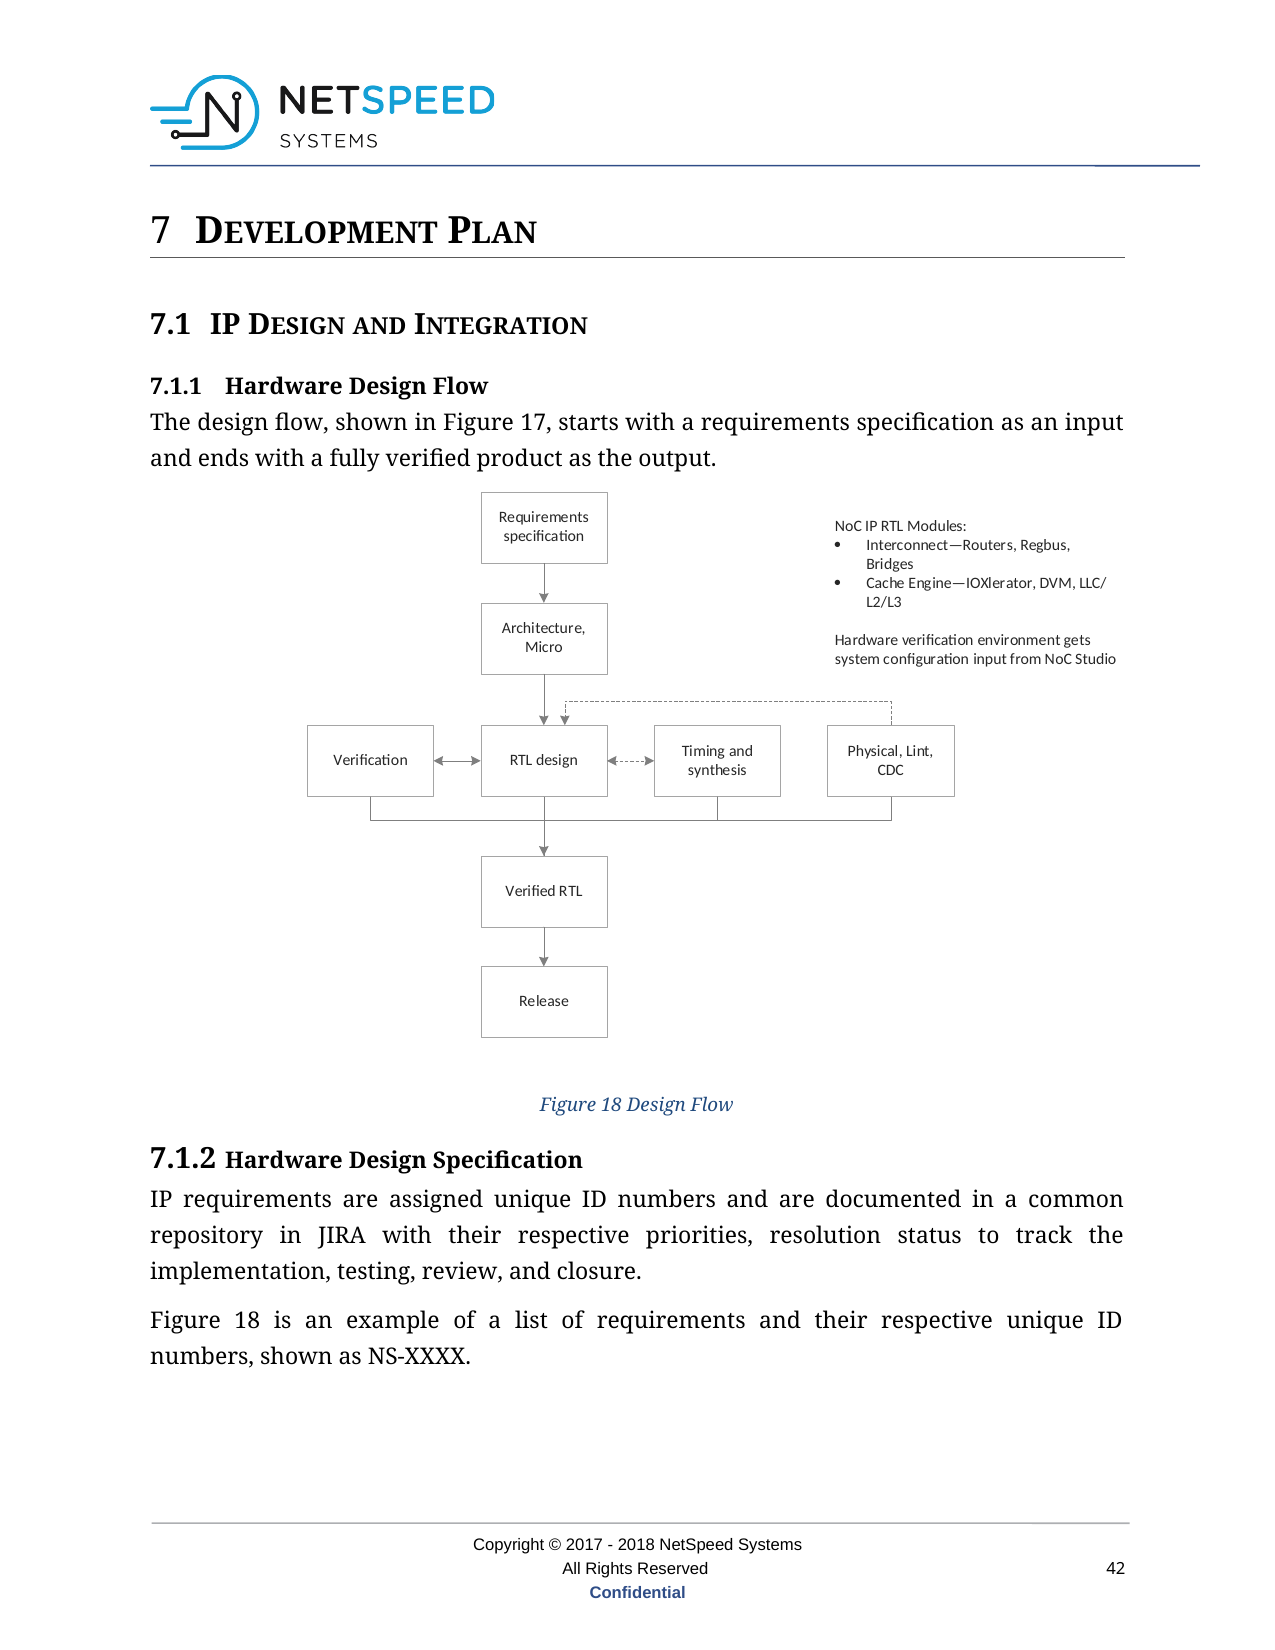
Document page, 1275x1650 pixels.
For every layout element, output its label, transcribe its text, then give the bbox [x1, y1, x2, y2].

subtitle Hardware Design Specification [150, 1138, 1125, 1177]
subtitle Development Plan [150, 204, 1125, 257]
text IP requirements are assigned unique ID numbers and are documented in a common repository in JIRA with their respective priorities, resolution status to track the implementation, testing, review, and closure. [150, 1183, 1125, 1287]
picture [150, 75, 495, 150]
text The design flow, shown in Figure 17, starts with a requirements specification as an input and ends with a fully verified product as the output. [150, 406, 1125, 473]
subtitle IP Design and Integration [150, 303, 1125, 343]
subtitle Hardware Design Flow [150, 369, 1125, 401]
text Figure 18 is an example of a list of requirements and their respective unique ID numbers, shown as NS-XXXX. [150, 1304, 1125, 1371]
